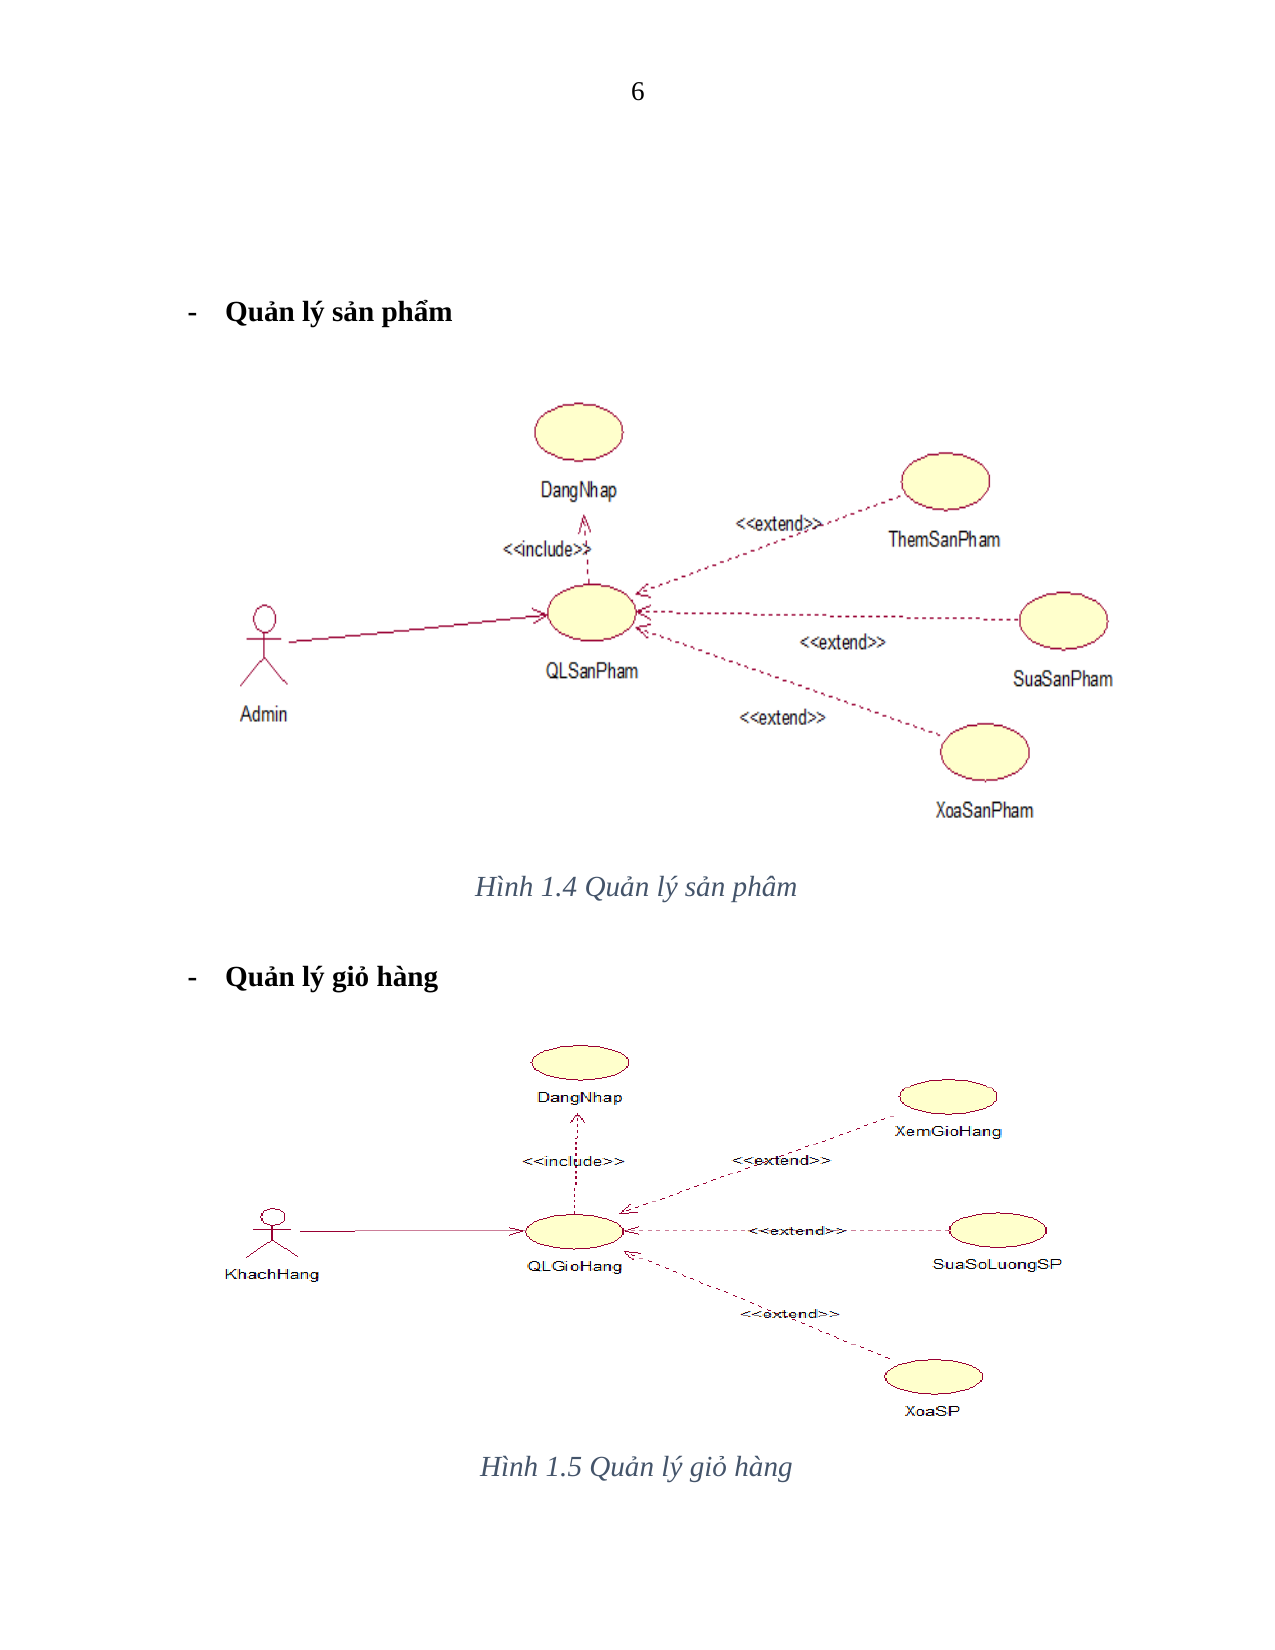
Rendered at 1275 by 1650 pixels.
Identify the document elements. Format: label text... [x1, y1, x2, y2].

list Quản lý giỏ hàng [187, 959, 1125, 993]
picture [225, 1031, 1094, 1430]
list Quản lý sản phẩm [187, 294, 1125, 328]
text Hình 1.5 Quản lý giỏ hàng [150, 1449, 1125, 1483]
picture [225, 366, 1127, 850]
text Hình 1.4 Quản lý sản phâm [150, 869, 1125, 902]
